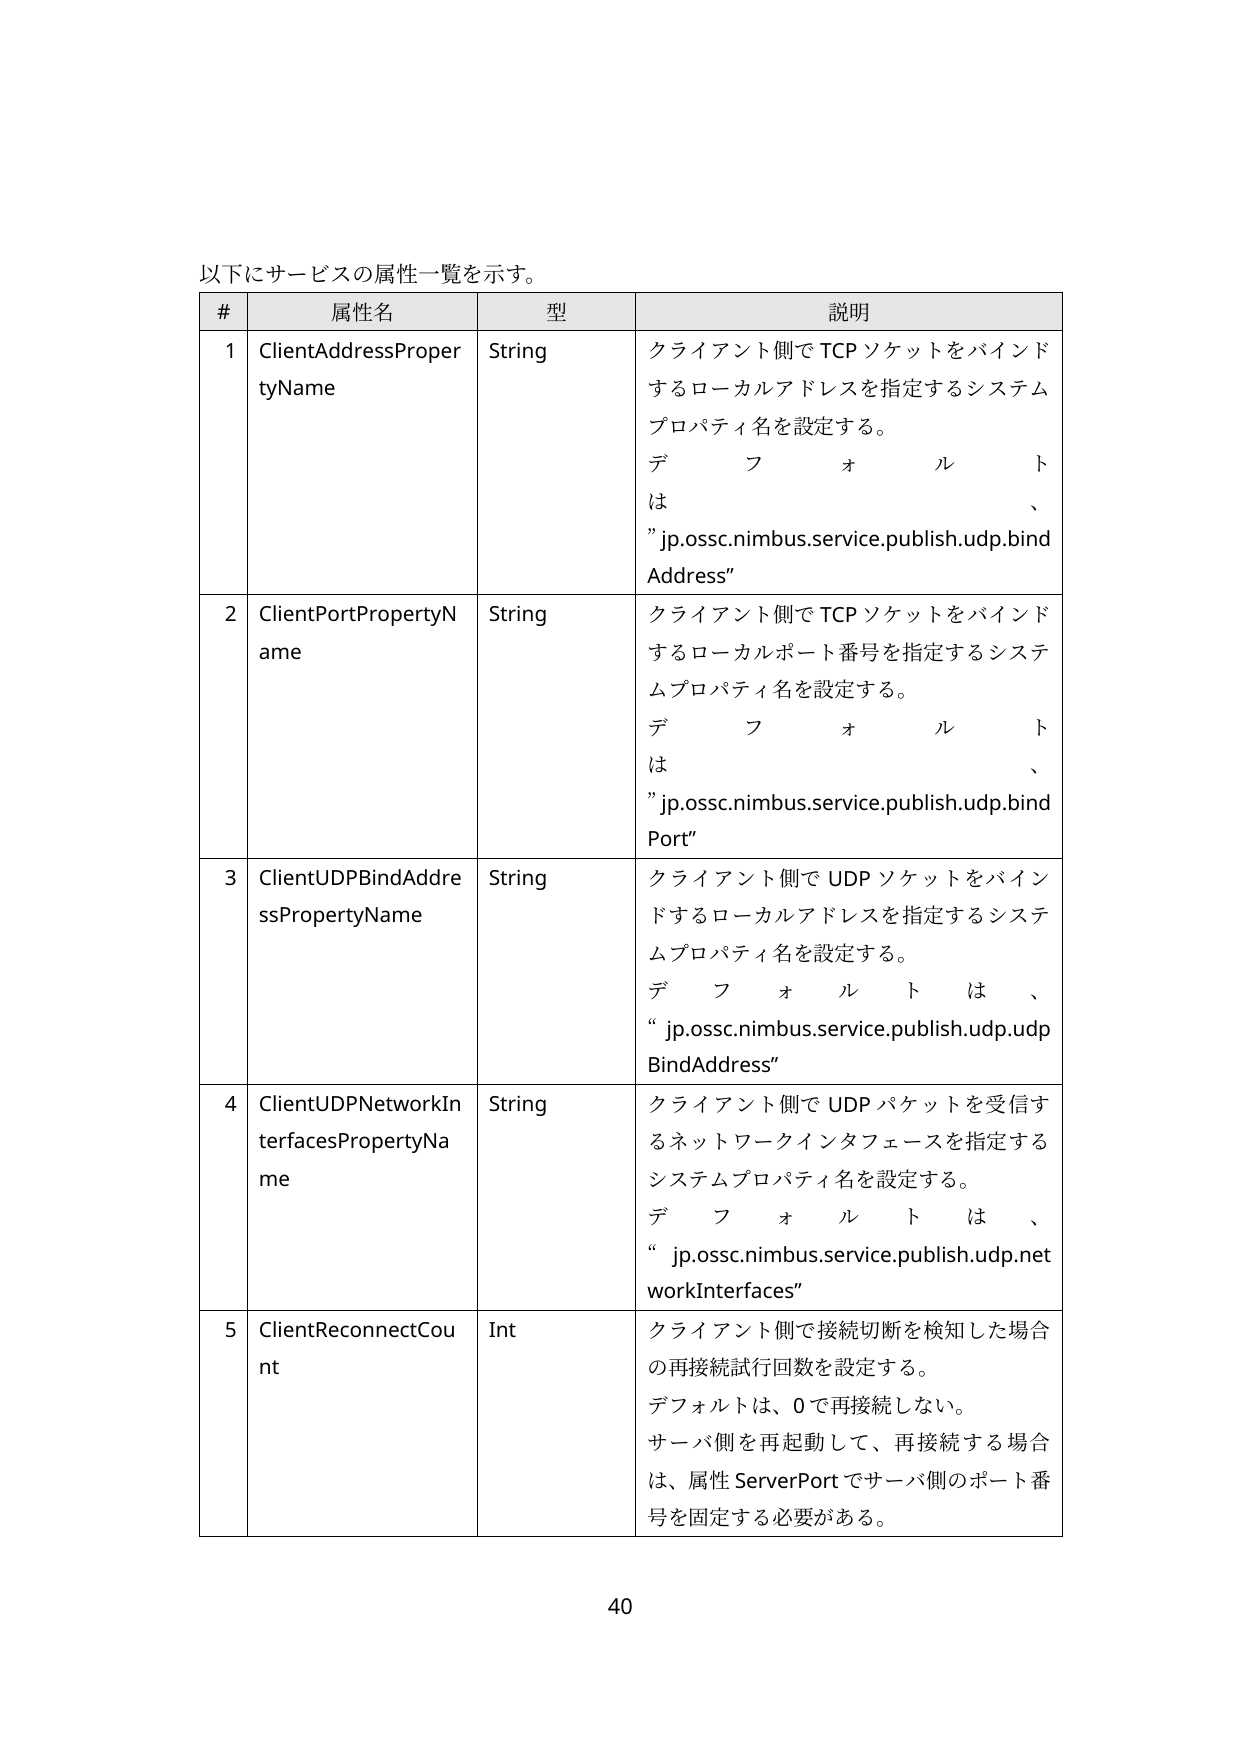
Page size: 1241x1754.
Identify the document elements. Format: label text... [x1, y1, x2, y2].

table_header # [200, 293, 247, 330]
table_cell ClientAddressPropertyName [248, 331, 477, 594]
table_cell ClientUDPNetworkInterfacesPropertyName [248, 1085, 477, 1309]
text 以下にサービスの属性一覧を示す。 [199, 254, 1063, 292]
table_cell 3 [200, 859, 247, 1083]
table_cell String [478, 331, 635, 594]
table_cell Int [478, 1311, 635, 1536]
table_cell String [478, 1085, 635, 1309]
table_cell 2 [200, 595, 247, 857]
table_cell String [478, 595, 635, 857]
table_cell クライアント側でTCPソケットをバインドするローカルアドレスを指定するシステムプロパティ名を設定する。 デフォルトは、”jp.ossc.nimbus.service.publish.udp.bindAddress” [636, 331, 1062, 594]
table_header 型 [478, 293, 635, 330]
table_header 属性名 [248, 293, 477, 330]
table_cell ClientUDPBindAddressPropertyName [248, 859, 477, 1083]
table_header 説明 [636, 293, 1062, 330]
table_cell ClientPortPropertyName [248, 595, 477, 857]
table_cell クライアント側で接続切断を検知した場合の再接続試行回数を設定する。 デフォルトは、0で再接続しない。 サーバ側を再起動して、再接続する場合は、属性ServerPortでサーバ側のポート番号を固定する必要がある。 [636, 1311, 1062, 1536]
table_cell 5 [200, 1311, 247, 1536]
table_cell 1 [200, 331, 247, 594]
table_cell クライアント側でUDPソケットをバインドするローカルアドレスを指定するシステムプロパティ名を設定する。 デフォルトは、“jp.ossc.nimbus.service.publish.udp.udpBindAddress” [636, 859, 1062, 1083]
table_cell 4 [200, 1085, 247, 1309]
table_cell String [478, 859, 635, 1083]
table_cell クライアント側でTCPソケットをバインドするローカルポート番号を指定するシステムプロパティ名を設定する。 デフォルトは、”jp.ossc.nimbus.service.publish.udp.bindPort” [636, 595, 1062, 857]
table_cell クライアント側でUDPパケットを受信するネットワークインタフェースを指定するシステムプロパティ名を設定する。 デフォルトは、“jp.ossc.nimbus.service.publish.udp.networkInterfaces” [636, 1085, 1062, 1309]
table_cell ClientReconnectCount [248, 1311, 477, 1536]
